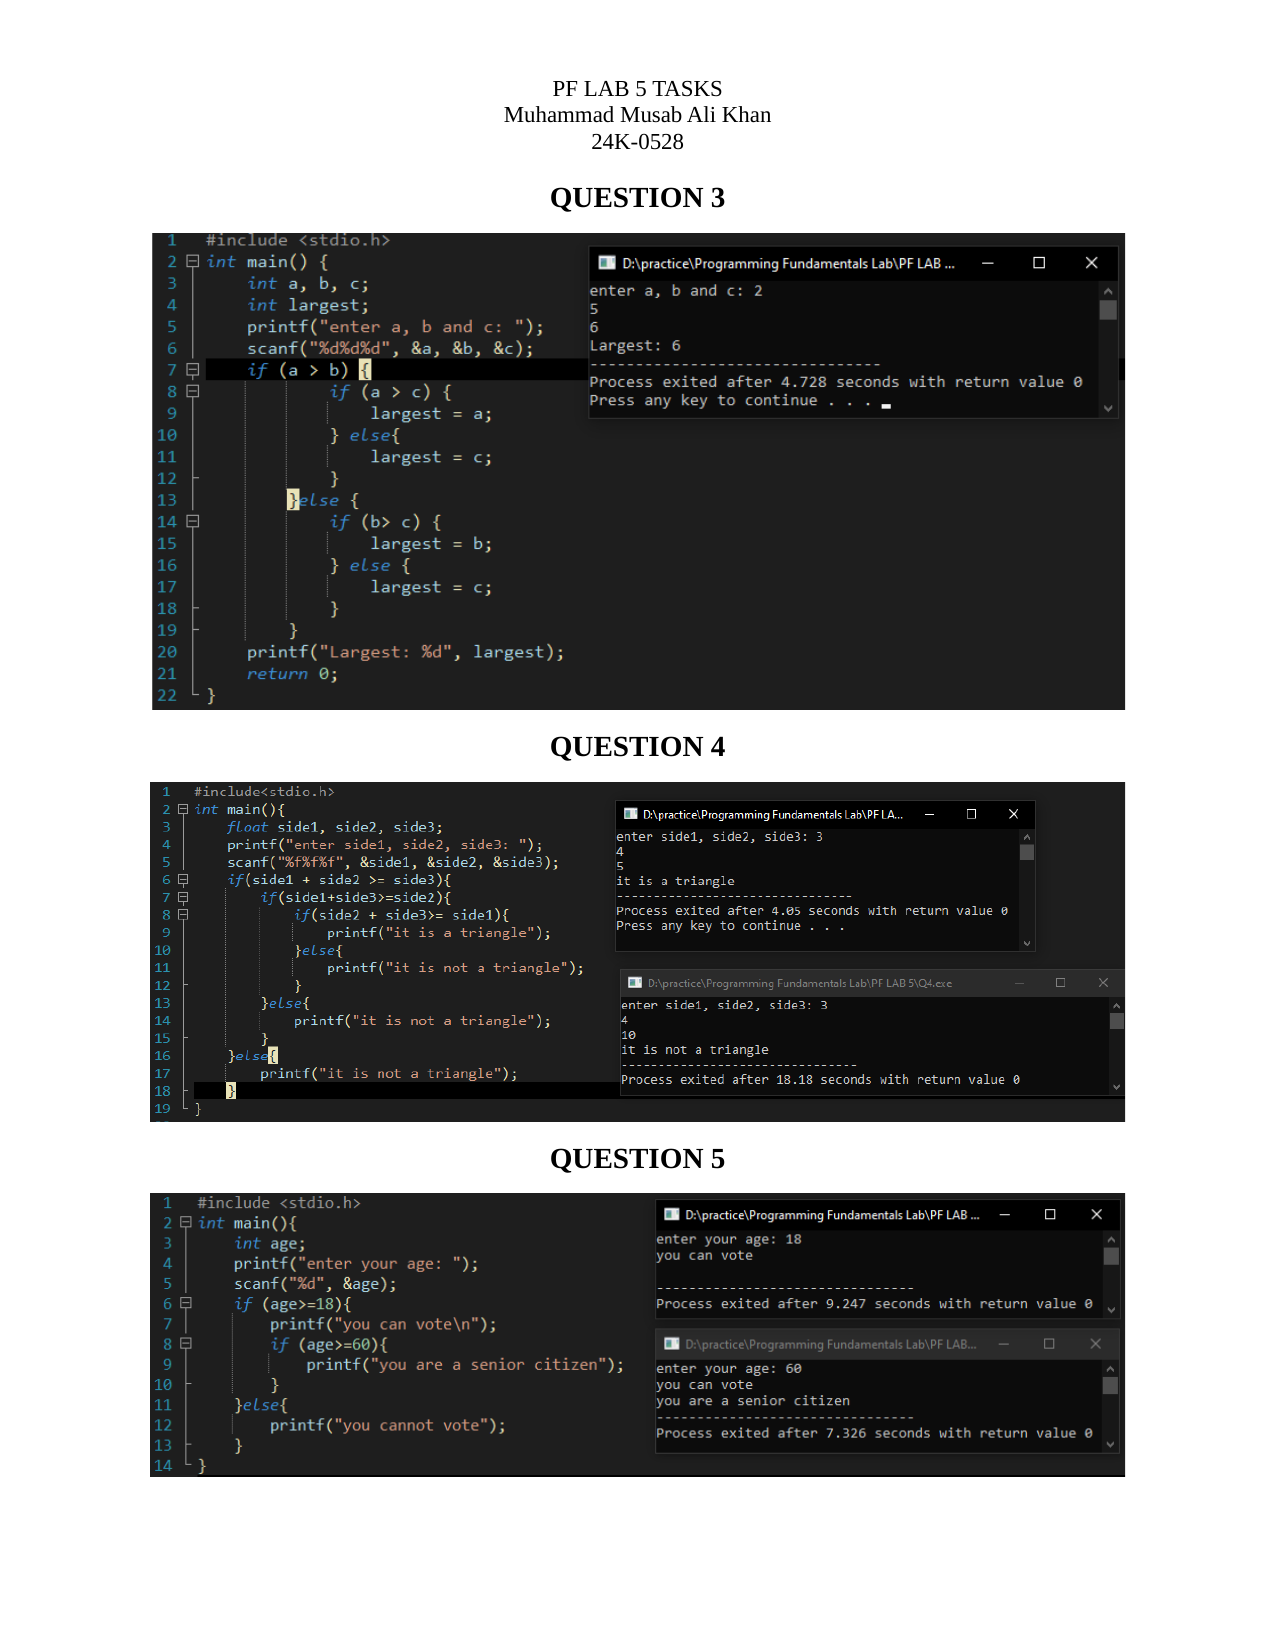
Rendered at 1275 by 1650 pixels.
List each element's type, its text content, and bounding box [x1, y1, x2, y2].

picture [150, 233, 1125, 710]
text QUESTION 3 [150, 180, 1125, 214]
text QUESTION 5 [150, 1141, 1125, 1174]
picture [150, 781, 1125, 1122]
text QUESTION 4 [150, 729, 1125, 763]
picture [150, 1193, 1125, 1477]
